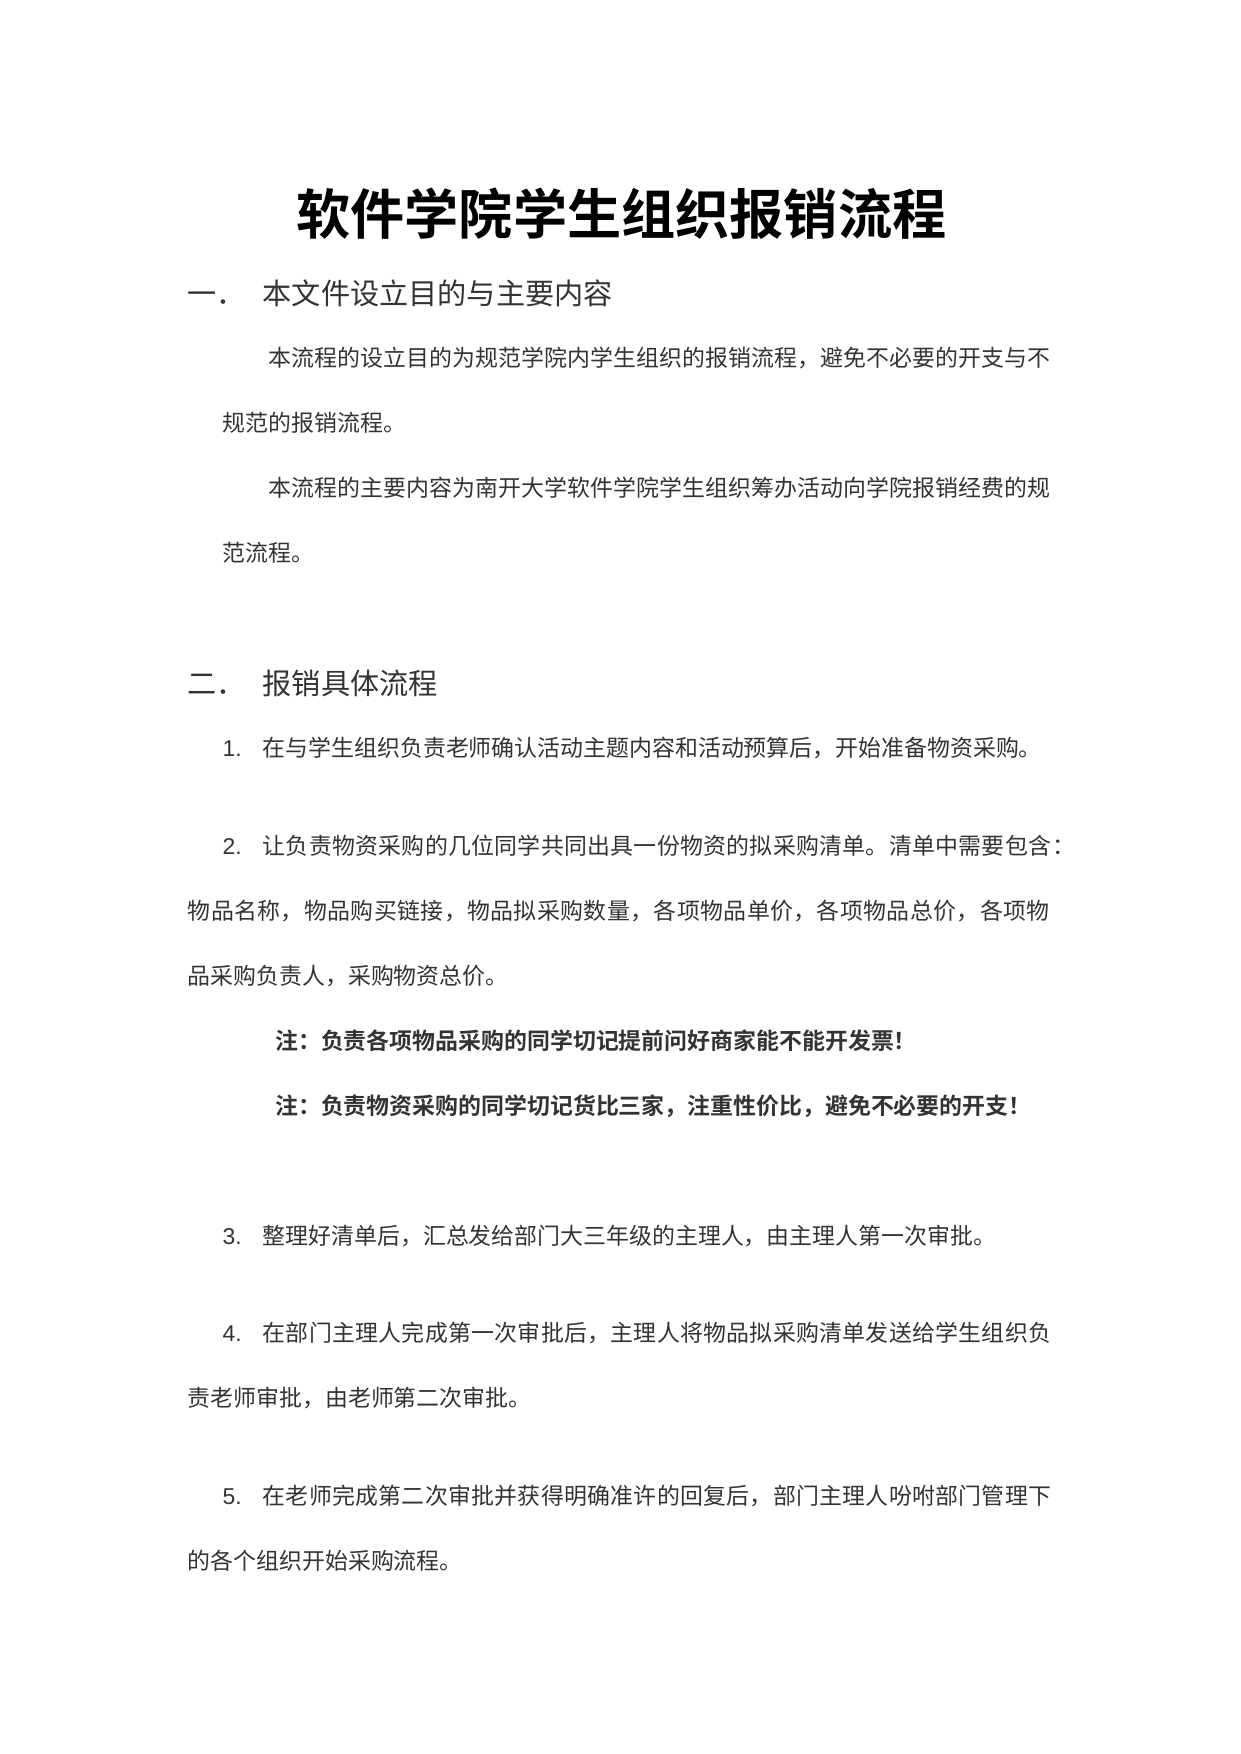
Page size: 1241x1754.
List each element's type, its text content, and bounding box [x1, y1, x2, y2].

list 整理好清单后，汇总发给部门大三年级的主理人，由主理人第一次审批。 [187, 1202, 1053, 1267]
list 在与学生组织负责老师确认活动主题内容和活动预算后，开始准备物资采购。 [187, 714, 1053, 779]
list 让负责物资采购的几位同学共同出具一份物资的拟采购清单。清单中需要包含：物品名称，物品购买链接，物品拟采购数量，各项物品单价，各项物品总价，各项物品采购负责人，采购物资总价。 [187, 812, 1053, 1007]
text 软件学院学生组织报销流程 [187, 162, 1053, 259]
list 报销具体流程 [187, 649, 1053, 714]
text 本流程的设立目的为规范学院内学生组织的报销流程，避免不必要的开支与不规范的报销流程。 [222, 324, 1053, 454]
text 注：负责各项物品采购的同学切记提前问好商家能不能开发票！ [275, 1007, 1053, 1072]
text 注：负责物资采购的同学切记货比三家，注重性价比，避免不必要的开支！ [275, 1072, 1053, 1137]
list 在老师完成第二次审批并获得明确准许的回复后，部门主理人吩咐部门管理下的各个组织开始采购流程。 [187, 1462, 1053, 1592]
list 在部门主理人完成第一次审批后，主理人将物品拟采购清单发送给学生组织负责老师审批，由老师第二次审批。 [187, 1299, 1053, 1429]
list 本文件设立目的与主要内容 [187, 259, 1053, 324]
text 本流程的主要内容为南开大学软件学院学生组织筹办活动向学院报销经费的规范流程。 [222, 454, 1053, 584]
